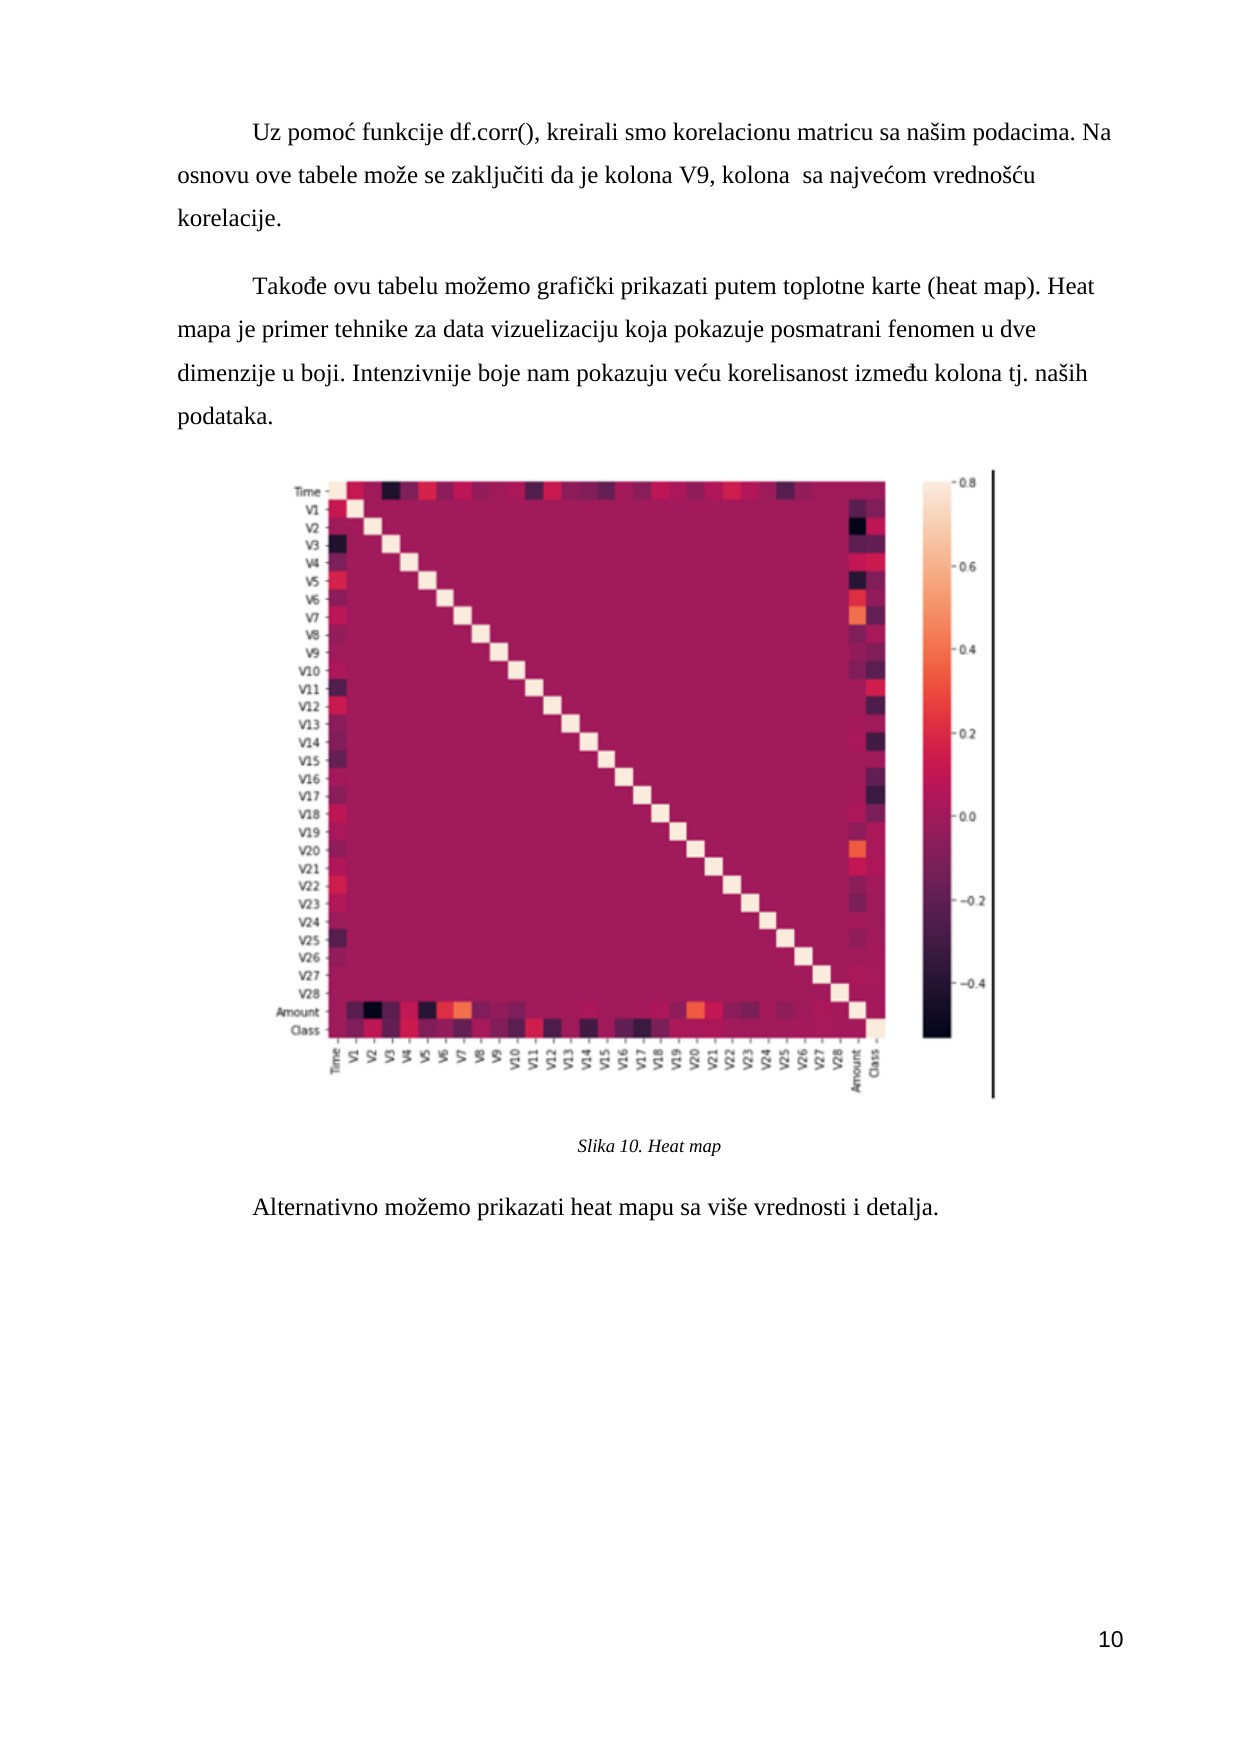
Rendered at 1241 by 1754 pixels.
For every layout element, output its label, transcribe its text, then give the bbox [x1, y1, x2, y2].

text Takođe ovu tabelu možemo grafički prikazati putem toplotne karte (heat map). Heat mapa je primer tehnike za data vizuelizaciju koja pokazuje posmatrani fenomen u dve dimenzije u boji. Intenzivnije boje nam pokazuju veću korelisanost između kolona tj. naših podataka. [177, 271, 1123, 429]
text Uz pomoć funkcije df.corr(), kreirali smo korelacionu matricu sa našim podacima. Na osnovu ove tabele može se zaključiti da je kolona V9, kolona sa najvećom vrednošću korelacije. [177, 117, 1123, 232]
picture [237, 468, 1064, 1107]
text Slika 10. Heat map [177, 1135, 1123, 1157]
text Alternativno možemo prikazati heat mapu sa više vrednosti i detalja. [177, 1192, 1123, 1221]
